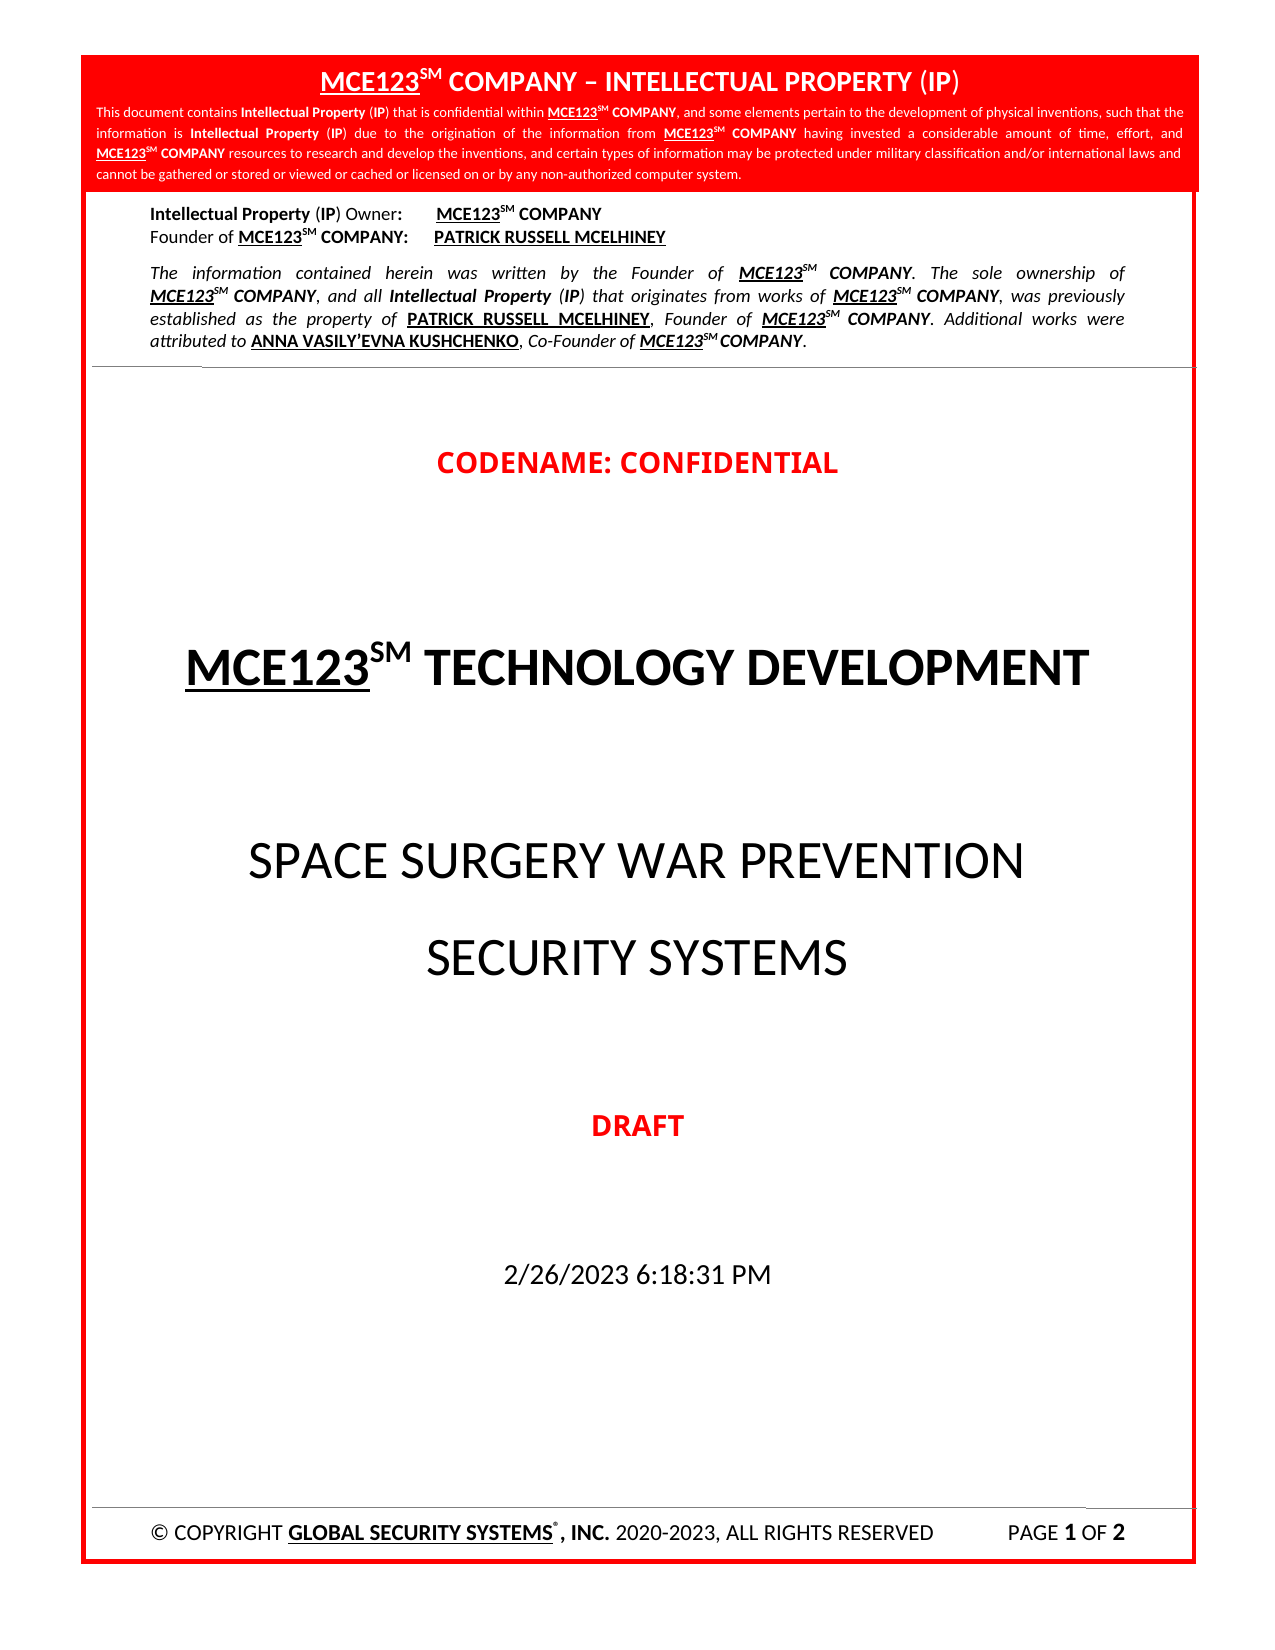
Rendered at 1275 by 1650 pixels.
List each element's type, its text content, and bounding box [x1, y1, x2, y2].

text 2/26/2023 6:18:31 PM [150, 1256, 1125, 1292]
text CODENAME: CONFIDENTIAL [150, 442, 1125, 482]
text SECURITY SYSTEMS [150, 923, 1125, 989]
text DRAFT [150, 1105, 1125, 1144]
text SPACE SURGERY WAR PREVENTION [150, 826, 1125, 892]
text MCE123SM TECHNOLOGY DEVELOPMENT [150, 632, 1125, 698]
